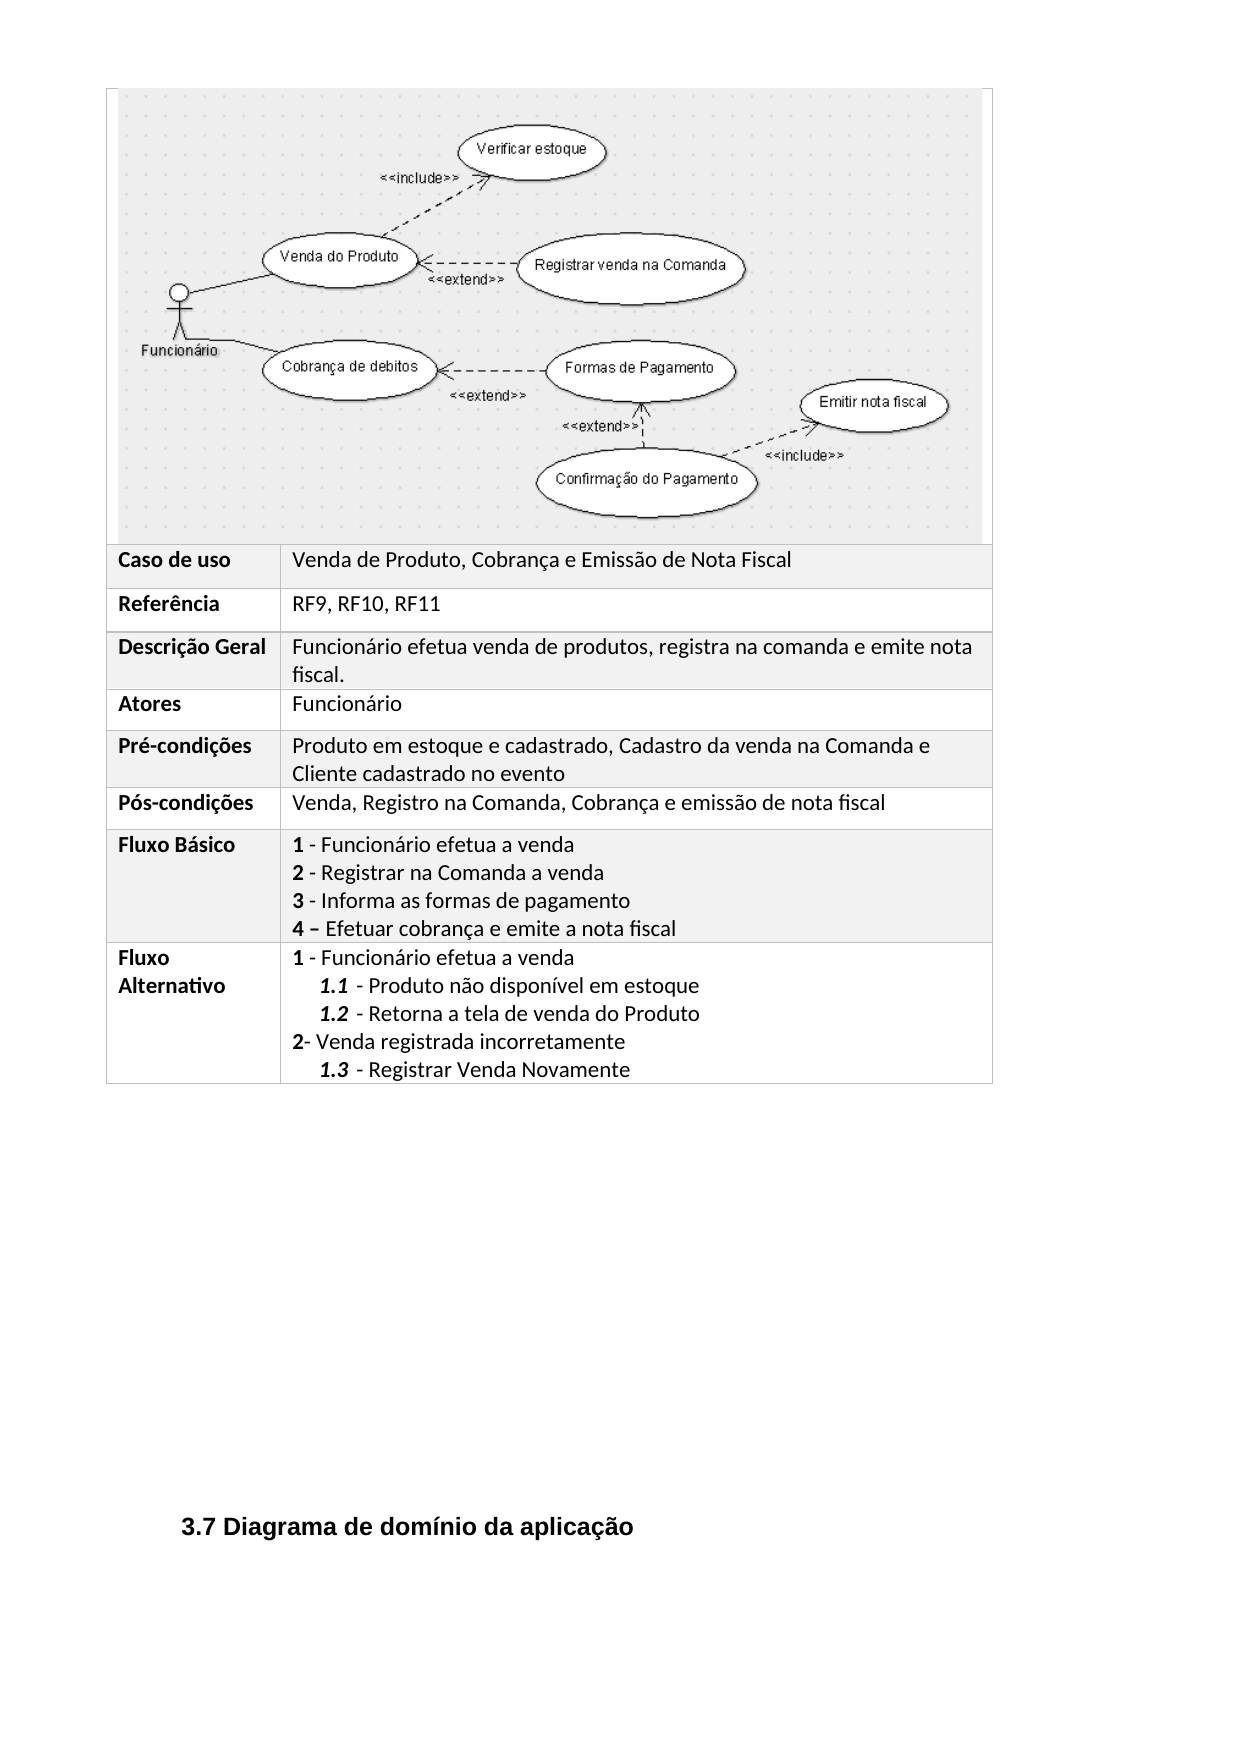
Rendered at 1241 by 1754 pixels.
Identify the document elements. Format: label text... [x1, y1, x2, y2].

table_cell Funcionário [281, 690, 992, 730]
table_cell Fluxo Básico [107, 830, 280, 942]
table_header [107, 89, 118, 544]
table_cell Funcionário efetua venda de produtos, registra na comanda e emite nota fiscal. [281, 633, 992, 688]
table_header [983, 89, 992, 544]
table_cell 1 - Funcionário efetua a venda 2 - Registrar na Comanda a venda 3 - Informa as formas de pagamento 4 – Efetuar cobrança e emite a nota fiscal [281, 830, 992, 942]
table_cell RF9, RF10, RF11 [281, 589, 992, 631]
table_cell Pós-condições [107, 788, 280, 829]
table_cell Pré-condições [107, 731, 280, 787]
table_cell 1 - Funcionário efetua a venda - Produto não disponível em estoque - Retorna a tela de venda do Produto 2- Venda registrada incorretamente - Registrar Venda Novamente [281, 943, 992, 1083]
table_cell Atores [107, 690, 280, 730]
table_cell Venda, Registro na Comanda, Cobrança e emissão de nota fiscal [281, 788, 992, 829]
table_cell Produto em estoque e cadastrado, Cadastro da venda na Comanda e Cliente cadastrado no evento [281, 731, 992, 787]
table_cell Referência [107, 589, 280, 631]
table_cell Descrição Geral [107, 633, 280, 688]
table_cell Fluxo Alternativo [107, 943, 280, 1083]
table_cell Venda de Produto, Cobrança e Emissão de Nota Fiscal [281, 545, 992, 588]
picture [118, 88, 983, 544]
table_cell Caso de uso [107, 545, 280, 588]
subtitle 3.7 Diagrama de domínio da aplicação [106, 1512, 1184, 1540]
